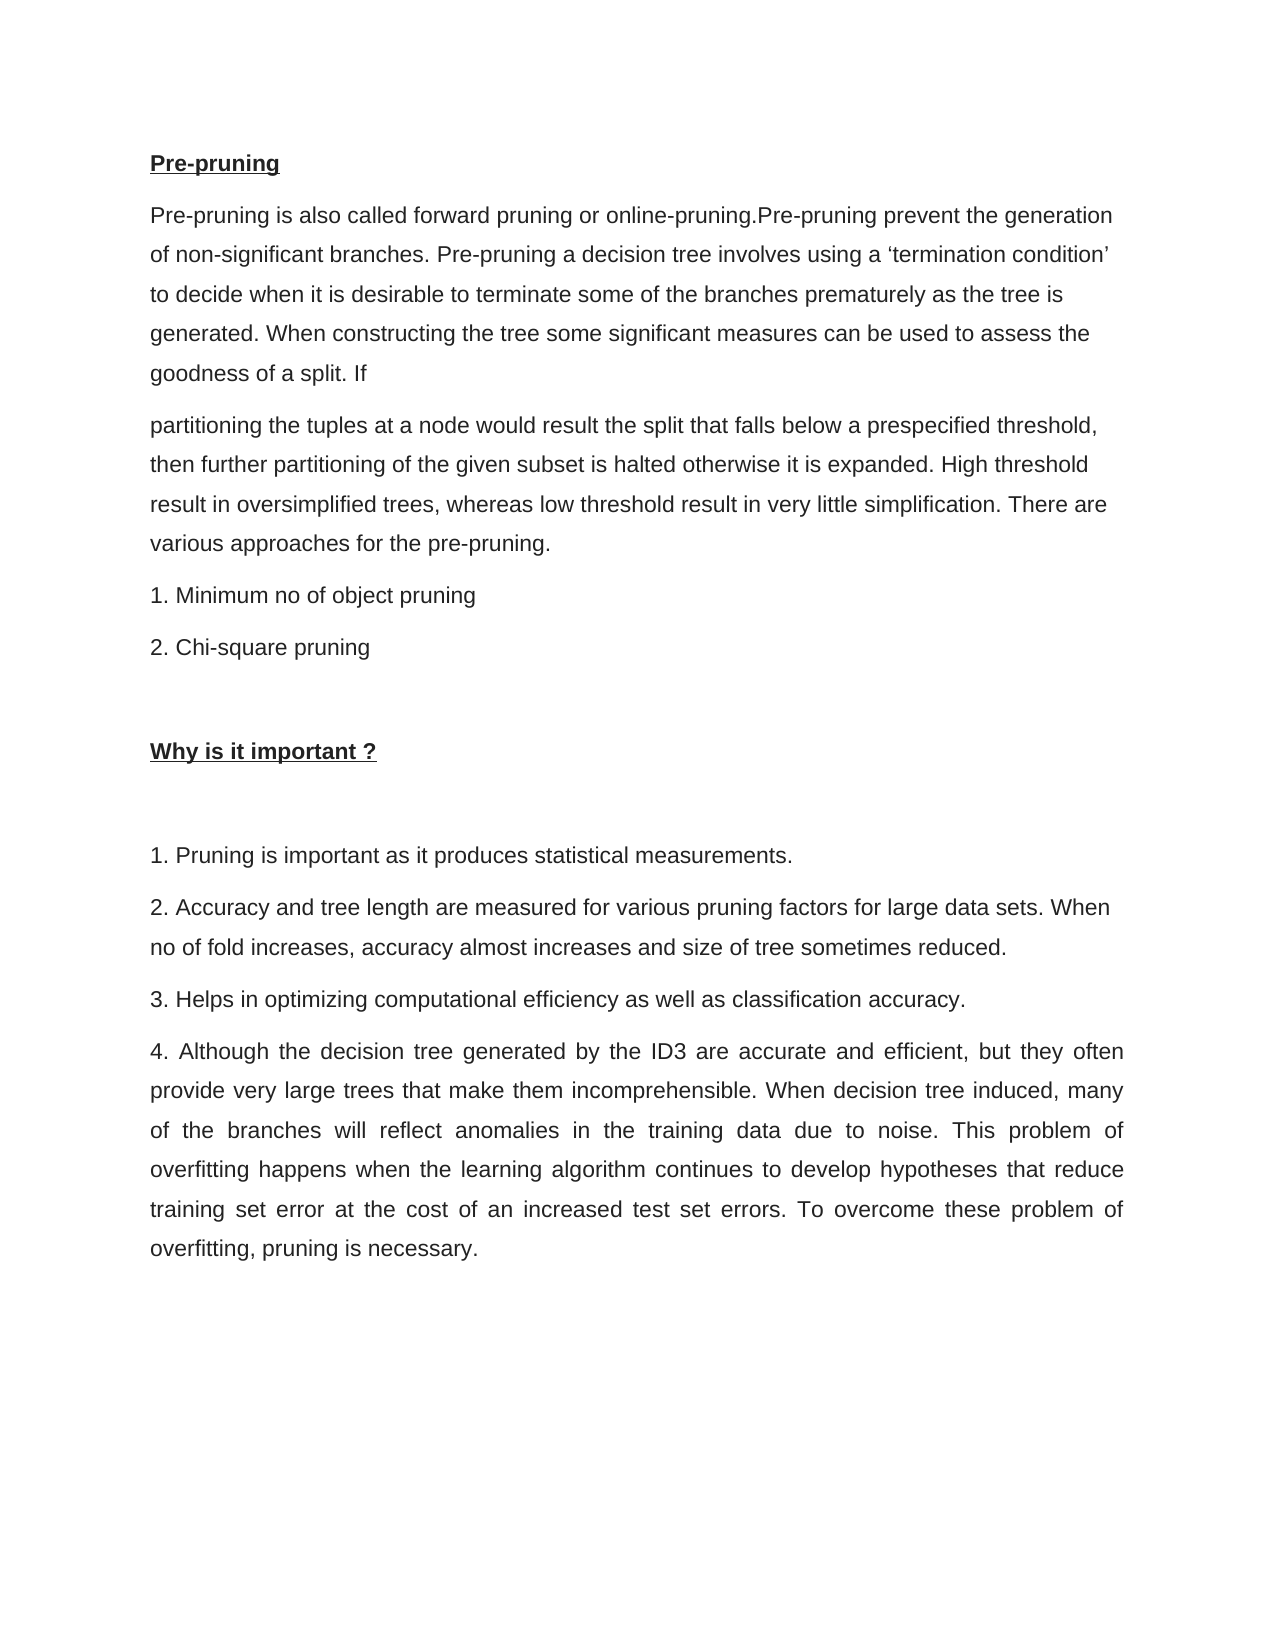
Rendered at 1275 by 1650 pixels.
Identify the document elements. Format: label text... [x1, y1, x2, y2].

text 1. Pruning is important as it produces statistical measurements. [150, 842, 1125, 868]
text Pre-pruning [150, 150, 1125, 176]
text 2. Chi-square pruning [150, 634, 1125, 661]
text partitioning the tuples at a node would result the split that falls below a prespecified threshold, then further partitioning of the given subset is halted otherwise it is expanded. High threshold result in oversimplified trees, whereas low threshold result in very little simplification. There are various approaches for the pre-pruning. [150, 412, 1125, 557]
text 3. Helps in optimizing computational efficiency as well as classification accuracy. [150, 986, 1125, 1012]
text 1. Minimum no of object pruning [150, 582, 1125, 609]
text Why is it important ? [150, 738, 1125, 764]
text 4. Although the decision tree generated by the ID3 are accurate and efficient, but they often provide very large trees that make them incomprehensible. When decision tree induced, many of the branches will reflect anomalies in the training data due to noise. This problem of overfitting happens when the learning algorithm continues to develop hypotheses that reduce training set error at the cost of an increased test set errors. To overcome these problem of overfitting, pruning is necessary. [150, 1038, 1125, 1261]
text 2. Accuracy and tree length are measured for various pruning factors for large data sets. When no of fold increases, accuracy almost increases and size of tree sometimes reduced. [150, 894, 1125, 960]
text Pre-pruning is also called forward pruning or online-pruning.Pre-pruning prevent the generation of non-significant branches. Pre-pruning a decision tree involves using a ‘termination condition’ to decide when it is desirable to terminate some of the branches prematurely as the tree is generated. When constructing the tree some significant measures can be used to assess the goodness of a split. If [150, 202, 1125, 386]
